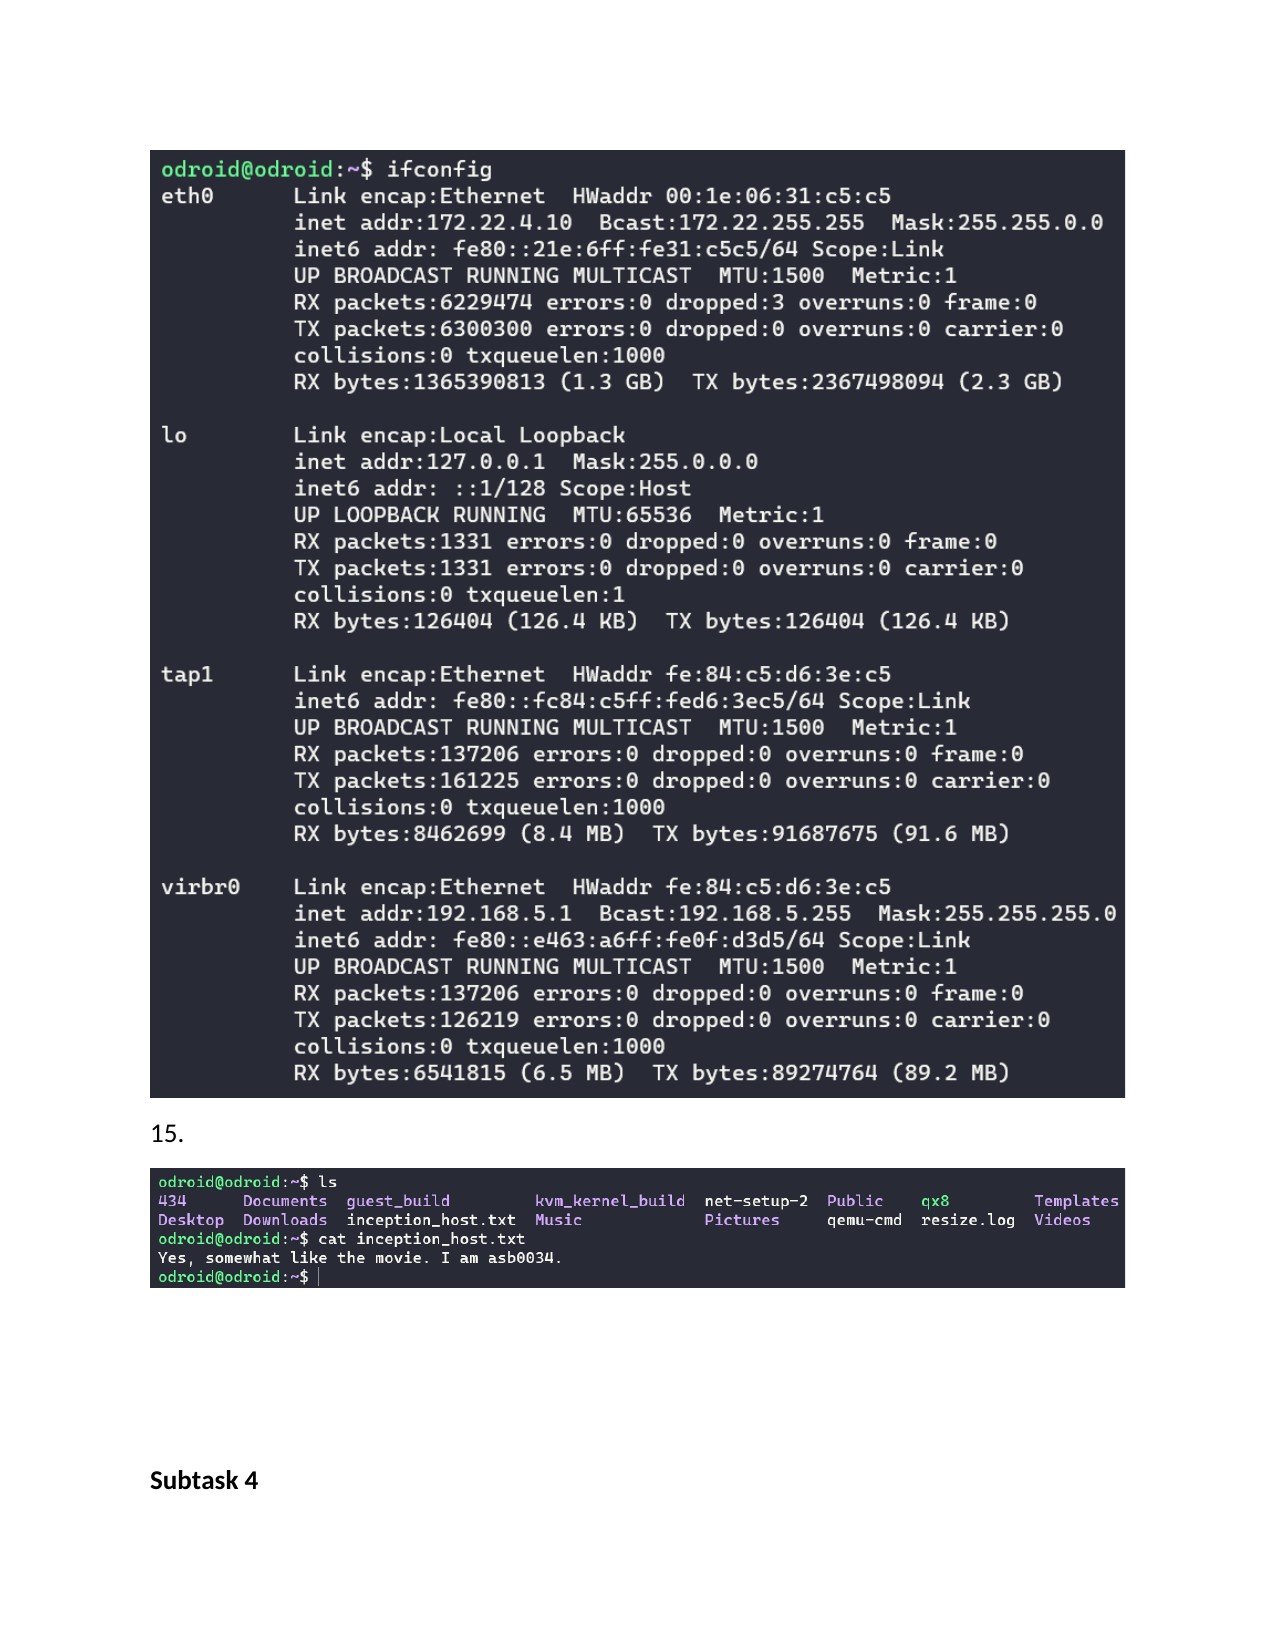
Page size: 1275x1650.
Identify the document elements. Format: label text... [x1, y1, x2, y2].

text Subtask 4 [150, 1463, 1125, 1496]
picture [150, 150, 1125, 1098]
text 15. [150, 1116, 1125, 1149]
picture [150, 1168, 1125, 1288]
